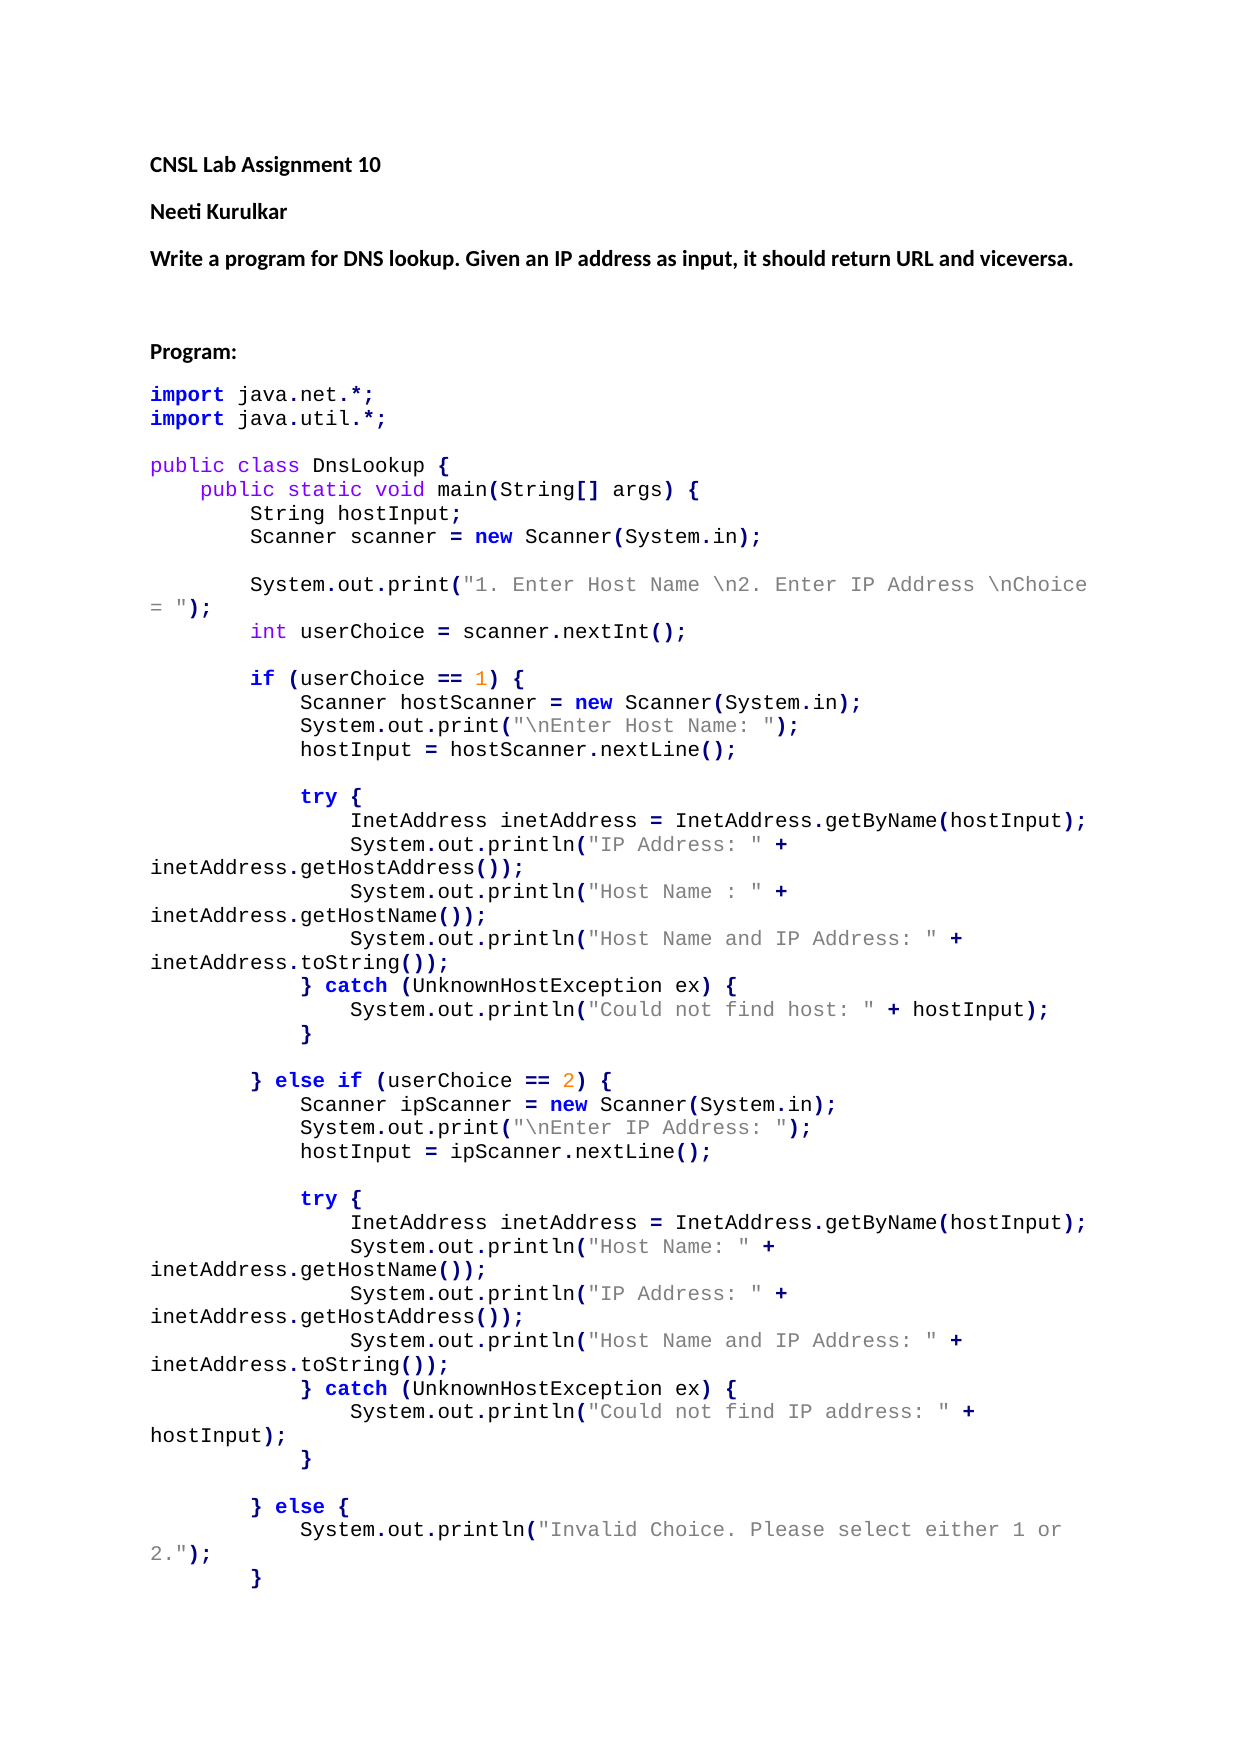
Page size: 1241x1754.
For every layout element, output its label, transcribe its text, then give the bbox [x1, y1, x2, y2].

text public static void main(String[] args) { [150, 479, 1090, 503]
text try { [150, 1188, 1090, 1212]
text hostInput = ipScanner.nextLine(); [150, 1141, 1090, 1165]
text System.out.print("\nEnter IP Address: "); [150, 1117, 1090, 1141]
text } else { [150, 1496, 1090, 1519]
text Scanner hostScanner = new Scanner(System.in); [150, 692, 1090, 715]
text Write a program for DNS lookup. Given an IP address as input, it should return URL and viceversa. [150, 244, 1090, 272]
text System.out.print("\nEnter Host Name: "); [150, 715, 1090, 739]
text System.out.print("1. Enter Host Name \n2. Enter IP Address \nChoice = "); [150, 573, 1090, 621]
text if (userChoice == 1) { [150, 668, 1090, 692]
text } [150, 1448, 1090, 1472]
text CNSL Lab Assignment 10 [150, 150, 1090, 178]
text InetAddress inetAddress = InetAddress.getByName(hostInput); [150, 810, 1090, 834]
text } catch (UnknownHostException ex) { [150, 1377, 1090, 1401]
text Neeti Kurulkar [150, 197, 1090, 225]
text public class DnsLookup { [150, 455, 1090, 479]
text InetAddress inetAddress = InetAddress.getByName(hostInput); [150, 1212, 1090, 1236]
text } catch (UnknownHostException ex) { [150, 976, 1090, 999]
text import java.util.*; [150, 408, 1090, 432]
text hostInput = hostScanner.nextLine(); [150, 739, 1090, 763]
text int userChoice = scanner.nextInt(); [150, 621, 1090, 644]
text System.out.println("Could not find IP address: " + hostInput); [150, 1401, 1090, 1448]
text System.out.println("Host Name: " + inetAddress.getHostName()); [150, 1236, 1090, 1283]
text Scanner ipScanner = new Scanner(System.in); [150, 1094, 1090, 1117]
text System.out.println("Host Name : " + inetAddress.getHostName()); [150, 881, 1090, 928]
text import java.net.*; [150, 384, 1090, 408]
text } [150, 1567, 1090, 1590]
text System.out.println("Could not find host: " + hostInput); [150, 999, 1090, 1023]
text } else if (userChoice == 2) { [150, 1070, 1090, 1094]
text System.out.println("Host Name and IP Address: " + inetAddress.toString()); [150, 1330, 1090, 1377]
text System.out.println("IP Address: " + inetAddress.getHostAddress()); [150, 834, 1090, 881]
text String hostInput; [150, 503, 1090, 526]
text try { [150, 786, 1090, 810]
text System.out.println("IP Address: " + inetAddress.getHostAddress()); [150, 1283, 1090, 1330]
text System.out.println("Host Name and IP Address: " + inetAddress.toString()); [150, 928, 1090, 976]
text } [150, 1023, 1090, 1046]
text Program: [150, 337, 1090, 366]
text Scanner scanner = new Scanner(System.in); [150, 526, 1090, 550]
text System.out.println("Invalid Choice. Please select either 1 or 2."); [150, 1519, 1090, 1567]
